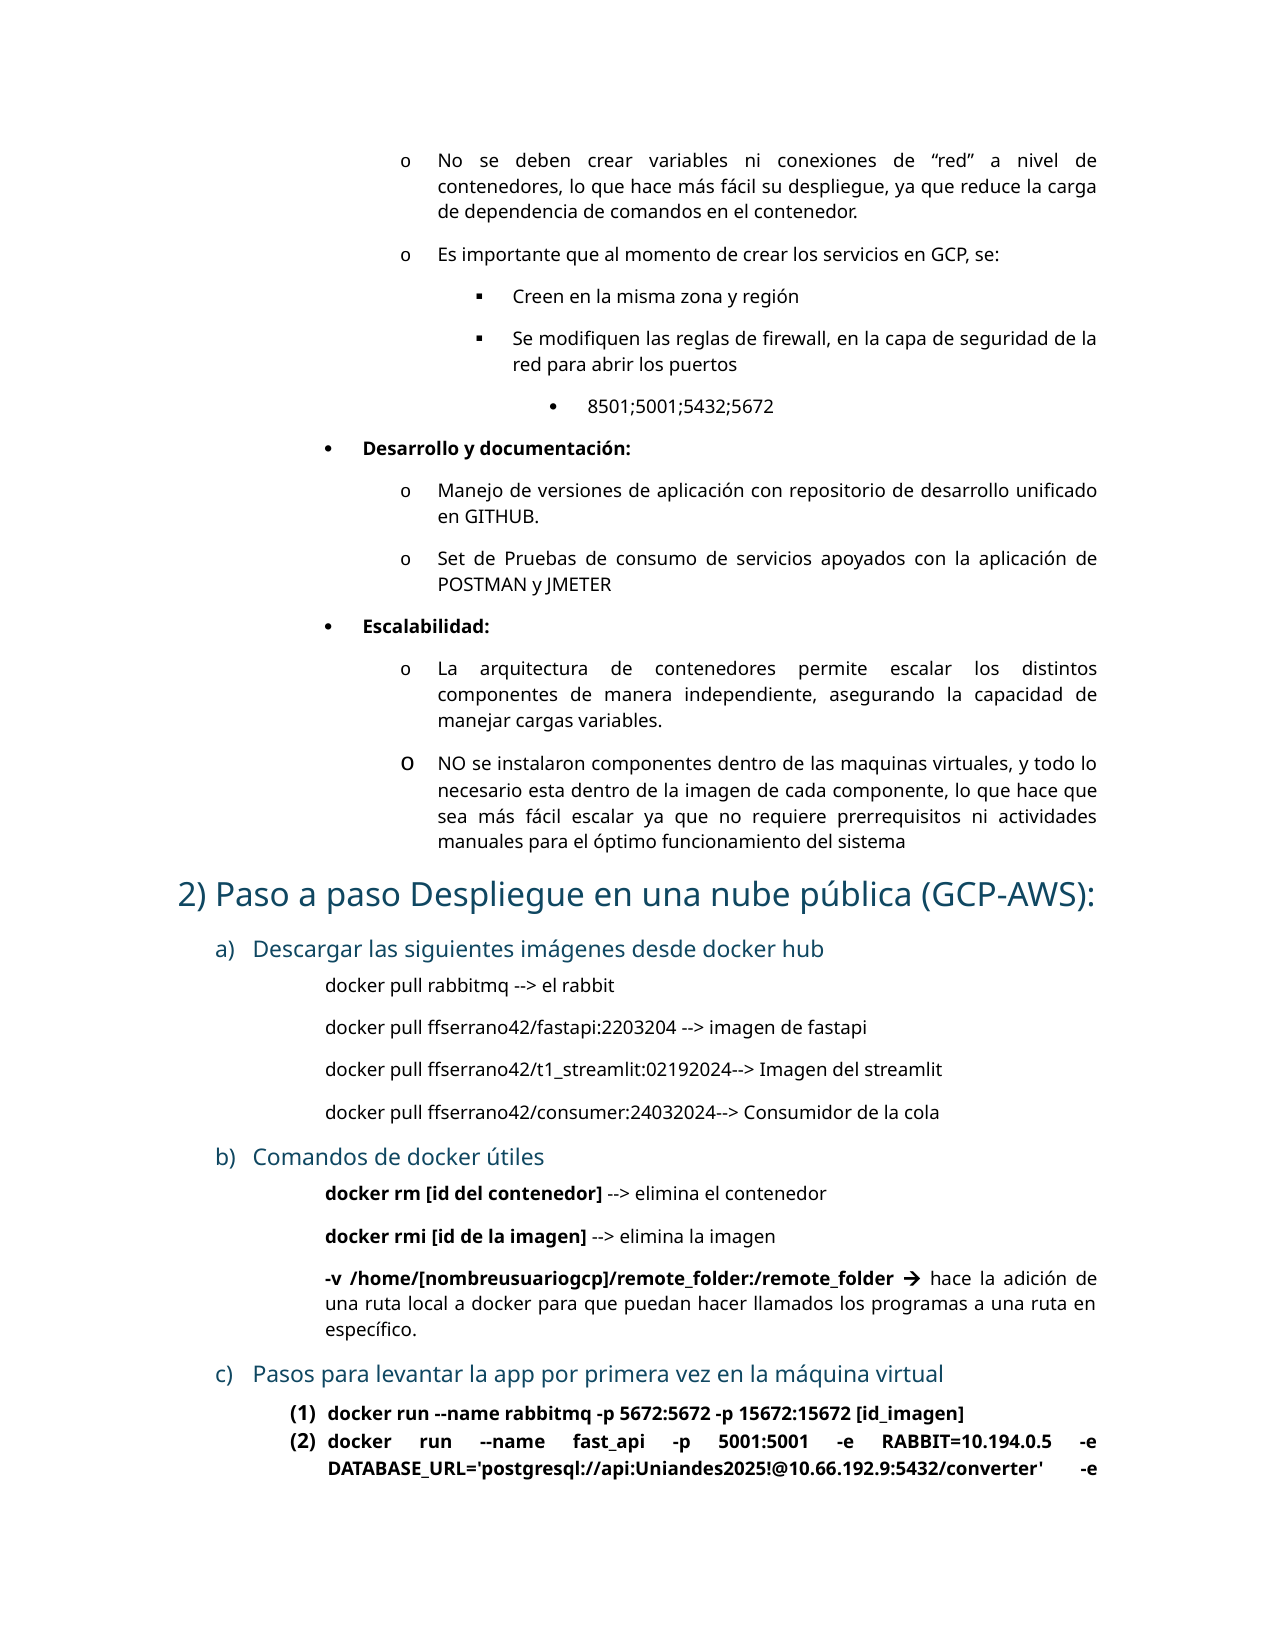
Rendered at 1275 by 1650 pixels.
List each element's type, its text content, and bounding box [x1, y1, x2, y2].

text docker pull ffserrano42/fastapi:2203204 --> imagen de fastapi [325, 1014, 1098, 1040]
text docker pull ffserrano42/t1_streamlit:02192024--> Imagen del streamlit [325, 1057, 1098, 1082]
list NO se instalaron componentes dentro de las maquinas virtuales, y todo lo necesario esta dentro de la imagen de cada componente, lo que hace que sea más fácil escalar ya que no requiere prerrequisitos ni actividades manuales para el óptimo funcionamiento del sistema [400, 749, 1098, 854]
list Escalabilidad: [325, 613, 1098, 639]
list Creen en la misma zona y región [475, 283, 1098, 309]
list docker run --name rabbitmq -p 5672:5672 -p 15672:15672 [id_imagen] [290, 1398, 1098, 1426]
text -v /home/[nombreusuariogcp]/remote_folder:/remote_folder hace la adición de una ruta local a docker para que puedan hacer llamados los programas a una ruta en específico. [325, 1265, 1098, 1342]
text docker rmi [id de la imagen] --> elimina la imagen [325, 1223, 1098, 1248]
subtitle Descargar las siguientes imágenes desde docker hub [215, 933, 1098, 964]
text docker pull rabbitmq --> el rabbit [325, 972, 1098, 998]
list Es importante que al momento de crear los servicios en GCP, se: [400, 241, 1098, 267]
subtitle Pasos para levantar la app por primera vez en la máquina virtual [215, 1358, 1098, 1389]
list Desarrollo y documentación: [325, 436, 1098, 461]
list Manejo de versiones de aplicación con repositorio de desarrollo unificado en GITHUB. [400, 478, 1098, 529]
list 8501;5001;5432;5672 [550, 393, 1098, 419]
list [290, 1426, 1098, 1480]
text docker rm [id del contenedor] --> elimina el contenedor [325, 1181, 1098, 1206]
subtitle Comandos de docker útiles [215, 1141, 1098, 1172]
list Set de Pruebas de consumo de servicios apoyados con la aplicación de POSTMAN y JMETER [400, 546, 1098, 597]
list Se modifiquen las reglas de firewall, en la capa de seguridad de la red para abrir los puertos [475, 326, 1098, 377]
list No se deben crear variables ni conexiones de “red” a nivel de contenedores, lo que hace más fácil su despliegue, ya que reduce la carga de dependencia de comandos en el contenedor. [400, 148, 1098, 224]
list La arquitectura de contenedores permite escalar los distintos componentes de manera independiente, asegurando la capacidad de manejar cargas variables. [400, 656, 1098, 732]
subtitle Paso a paso Despliegue en una nube pública (GCP-AWS): [177, 871, 1098, 916]
text docker pull ffserrano42/consumer:24032024--> Consumidor de la cola [325, 1099, 1098, 1124]
